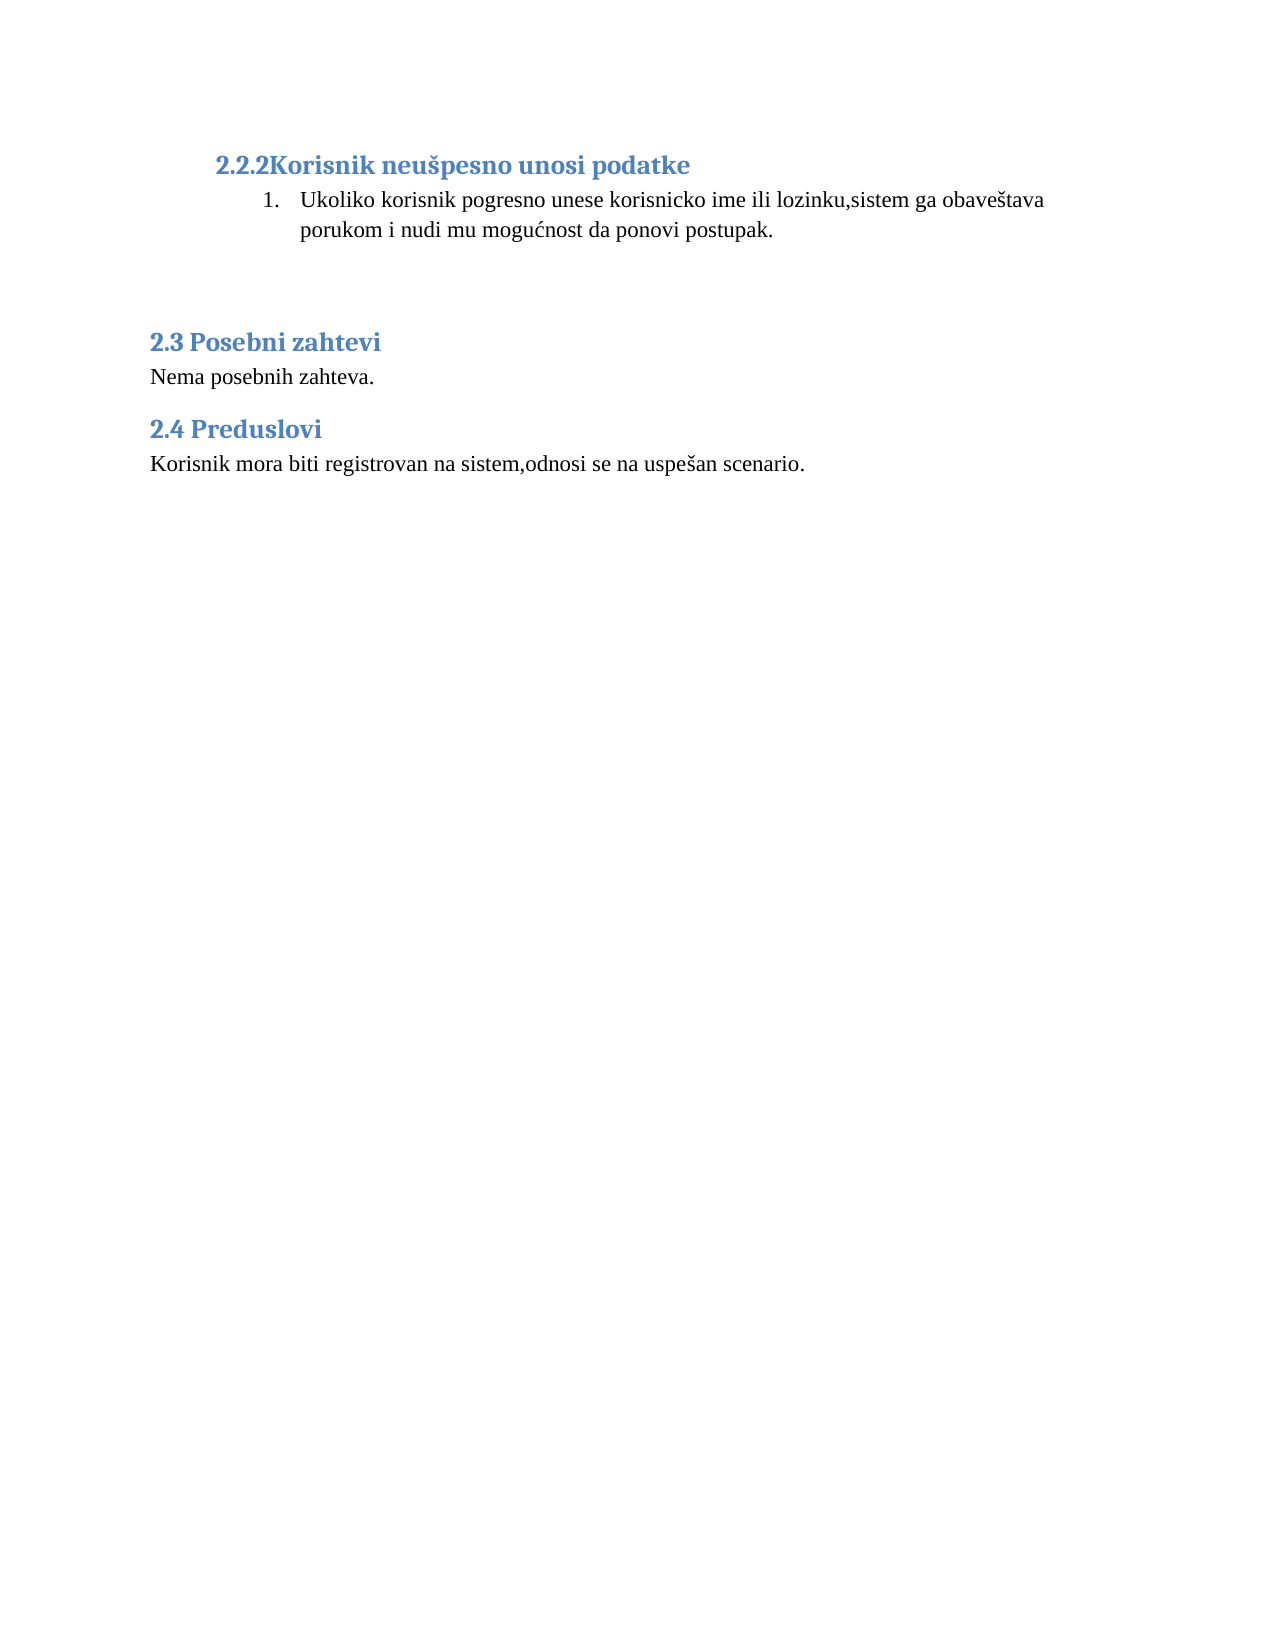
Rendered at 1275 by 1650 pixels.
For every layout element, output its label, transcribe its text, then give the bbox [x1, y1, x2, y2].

subtitle 2.3 Posebni zahtevi [150, 327, 1125, 358]
text Korisnik mora biti registrovan na sistem,odnosi se na uspešan scenario. [150, 450, 1125, 476]
text Nema posebnih zahteva. [150, 363, 1125, 389]
subtitle 2.2.2Korisnik neušpesno unosi podatke [150, 150, 1125, 181]
list Ukoliko korisnik pogresno unese korisnicko ime ili lozinku,sistem ga obaveštava porukom i nudi mu mogućnost da ponovi postupak. [262, 186, 1125, 242]
subtitle 2.4 Preduslovi [150, 414, 1125, 445]
